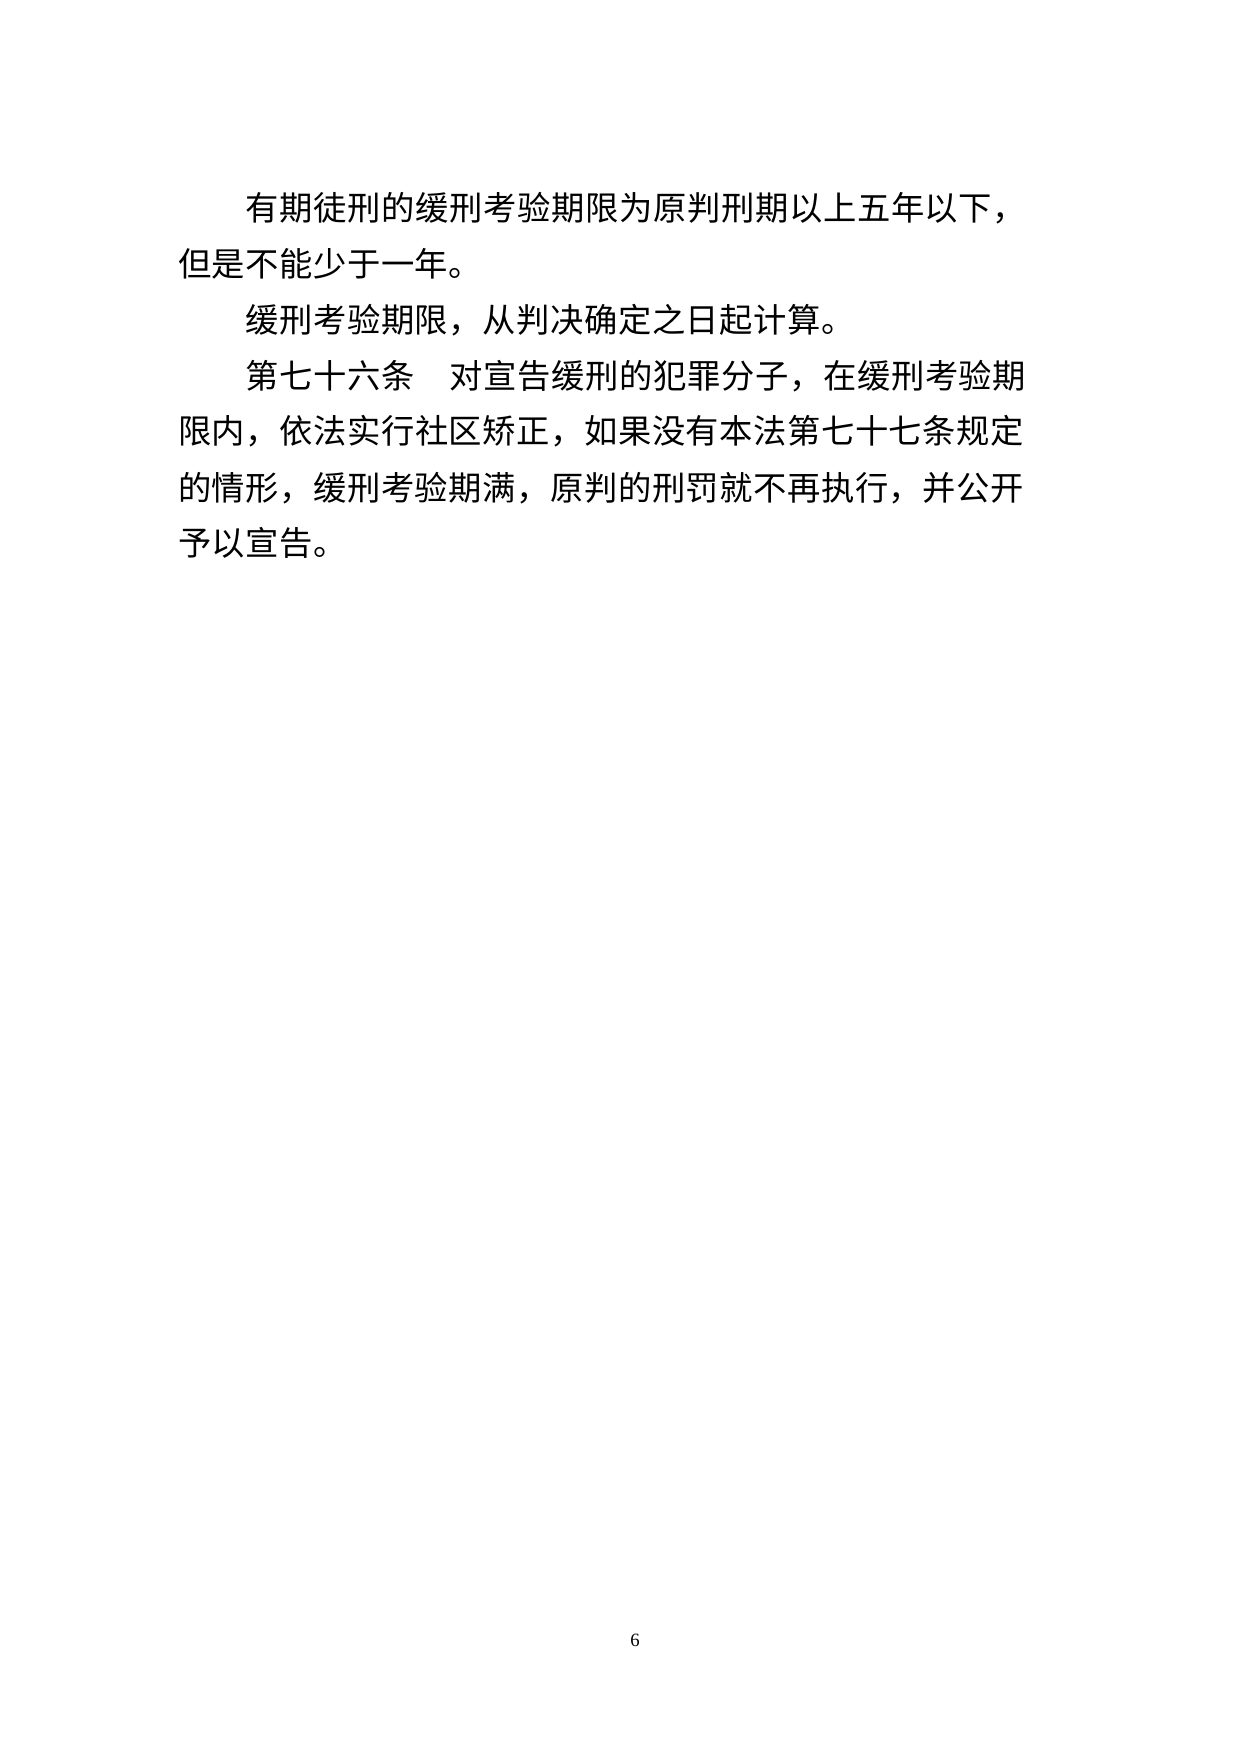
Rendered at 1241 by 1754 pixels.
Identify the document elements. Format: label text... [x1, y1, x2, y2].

text 第七十六条 对宣告缓刑的犯罪分子，在缓刑考验期限内，依法实行社区矫正，如果没有本法第七十七条规定的情形，缓刑考验期满，原判的刑罚就不再执行，并公开予以宣告。 [178, 346, 1026, 569]
text 缓刑考验期限，从判决确定之日起计算。 [178, 289, 1026, 346]
text 有期徒刑的缓刑考验期限为原判刑期以上五年以下，但是不能少于一年。 [178, 178, 1026, 289]
